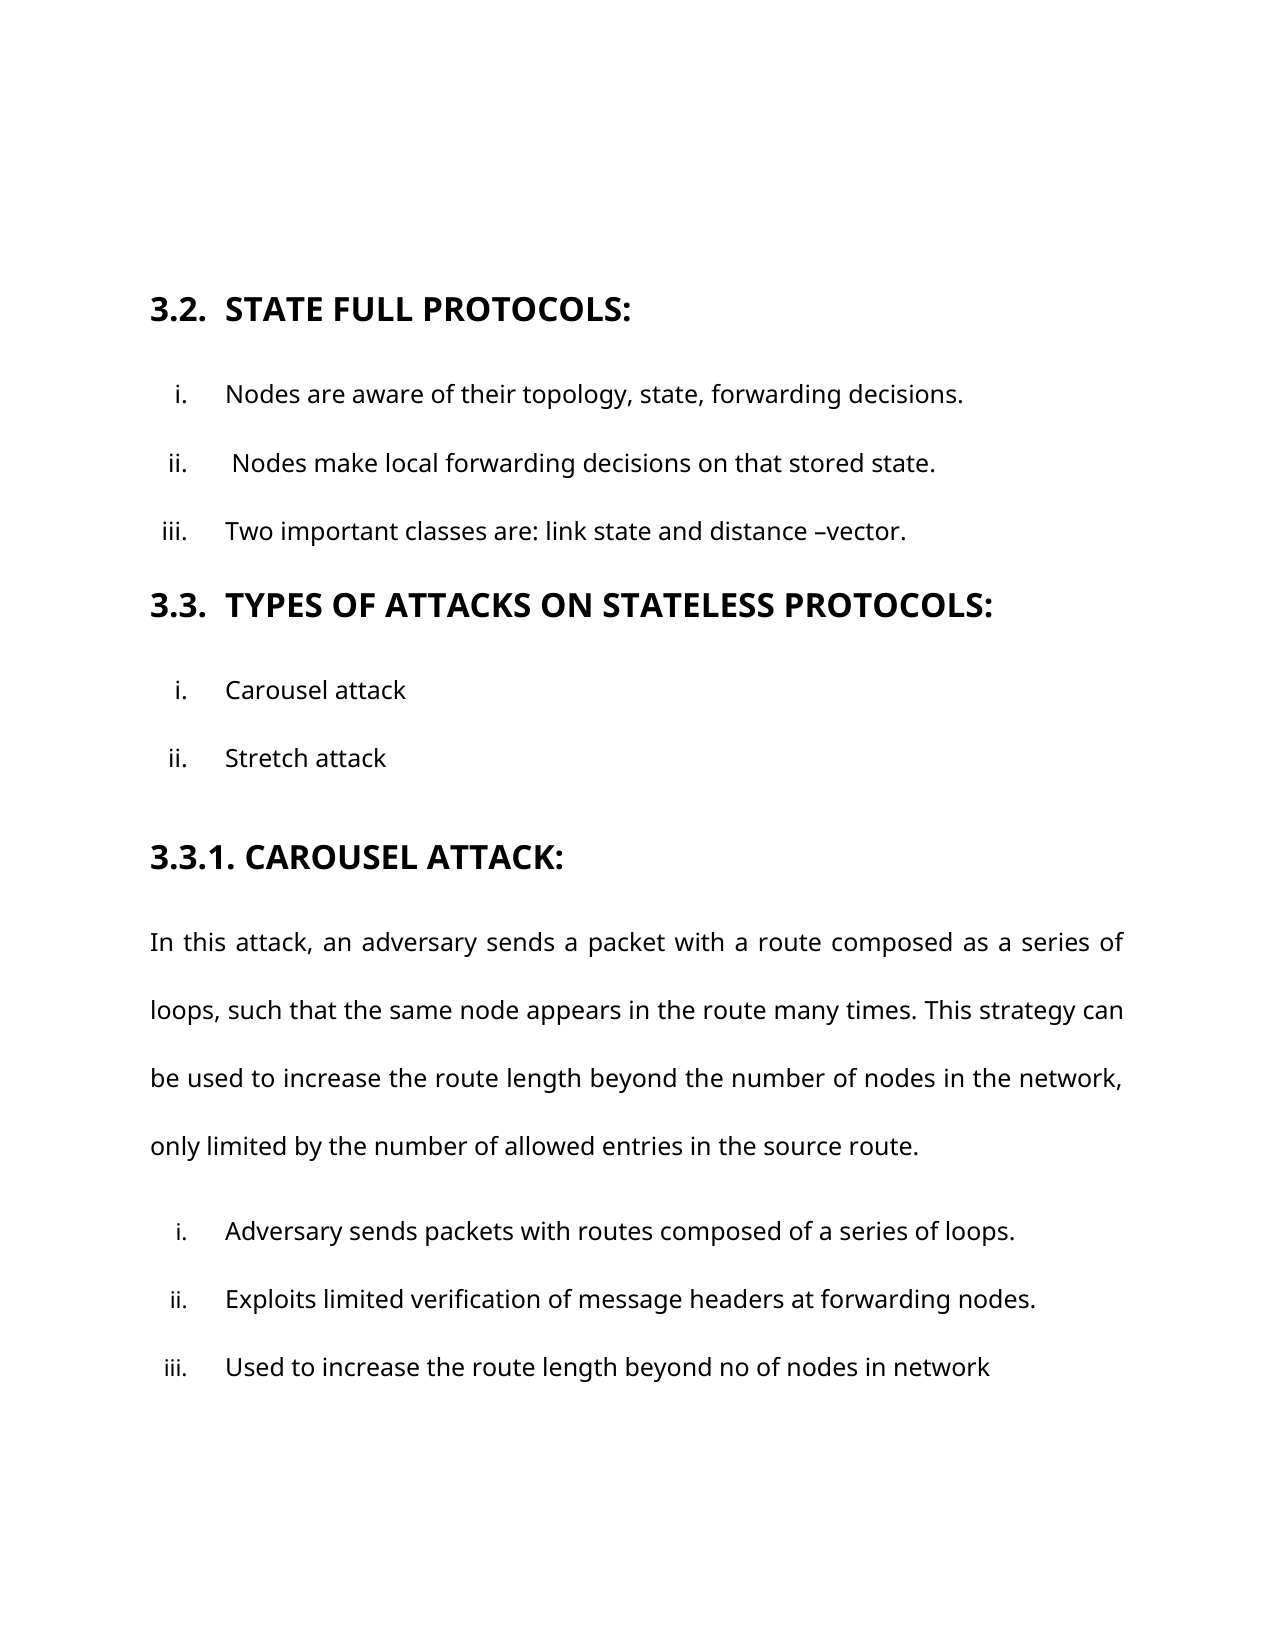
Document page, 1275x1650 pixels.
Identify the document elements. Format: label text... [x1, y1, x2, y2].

list Stretch attack [187, 740, 1125, 774]
list Carousel attack [187, 672, 1125, 706]
list Two important classes are: link state and distance –vector. [187, 513, 1125, 547]
list Nodes are aware of their topology, state, forwarding decisions. [187, 377, 1125, 411]
list TYPES OF ATTACKS ON STATELESS PROTOCOLS: [150, 581, 1125, 627]
list Used to increase the route length beyond no of nodes in network [187, 1350, 1125, 1384]
list Adversary sends packets with routes composed of a series of loops. [187, 1213, 1125, 1248]
list Nodes make local forwarding decisions on that stored state. [187, 445, 1125, 479]
list STATE FULL PROTOCOLS: [150, 286, 1125, 332]
text In this attack, an adversary sends a packet with a route composed as a series of loops, such that the same node appears in the route many times. This strategy can be used to increase the route length beyond the number of nodes in the network, only limited by the number of allowed entries in the source route. [150, 924, 1125, 1163]
list Exploits limited verification of message headers at forwarding nodes. [187, 1282, 1125, 1316]
text 3.3.1. CAROUSEL ATTACK: [150, 833, 1125, 879]
